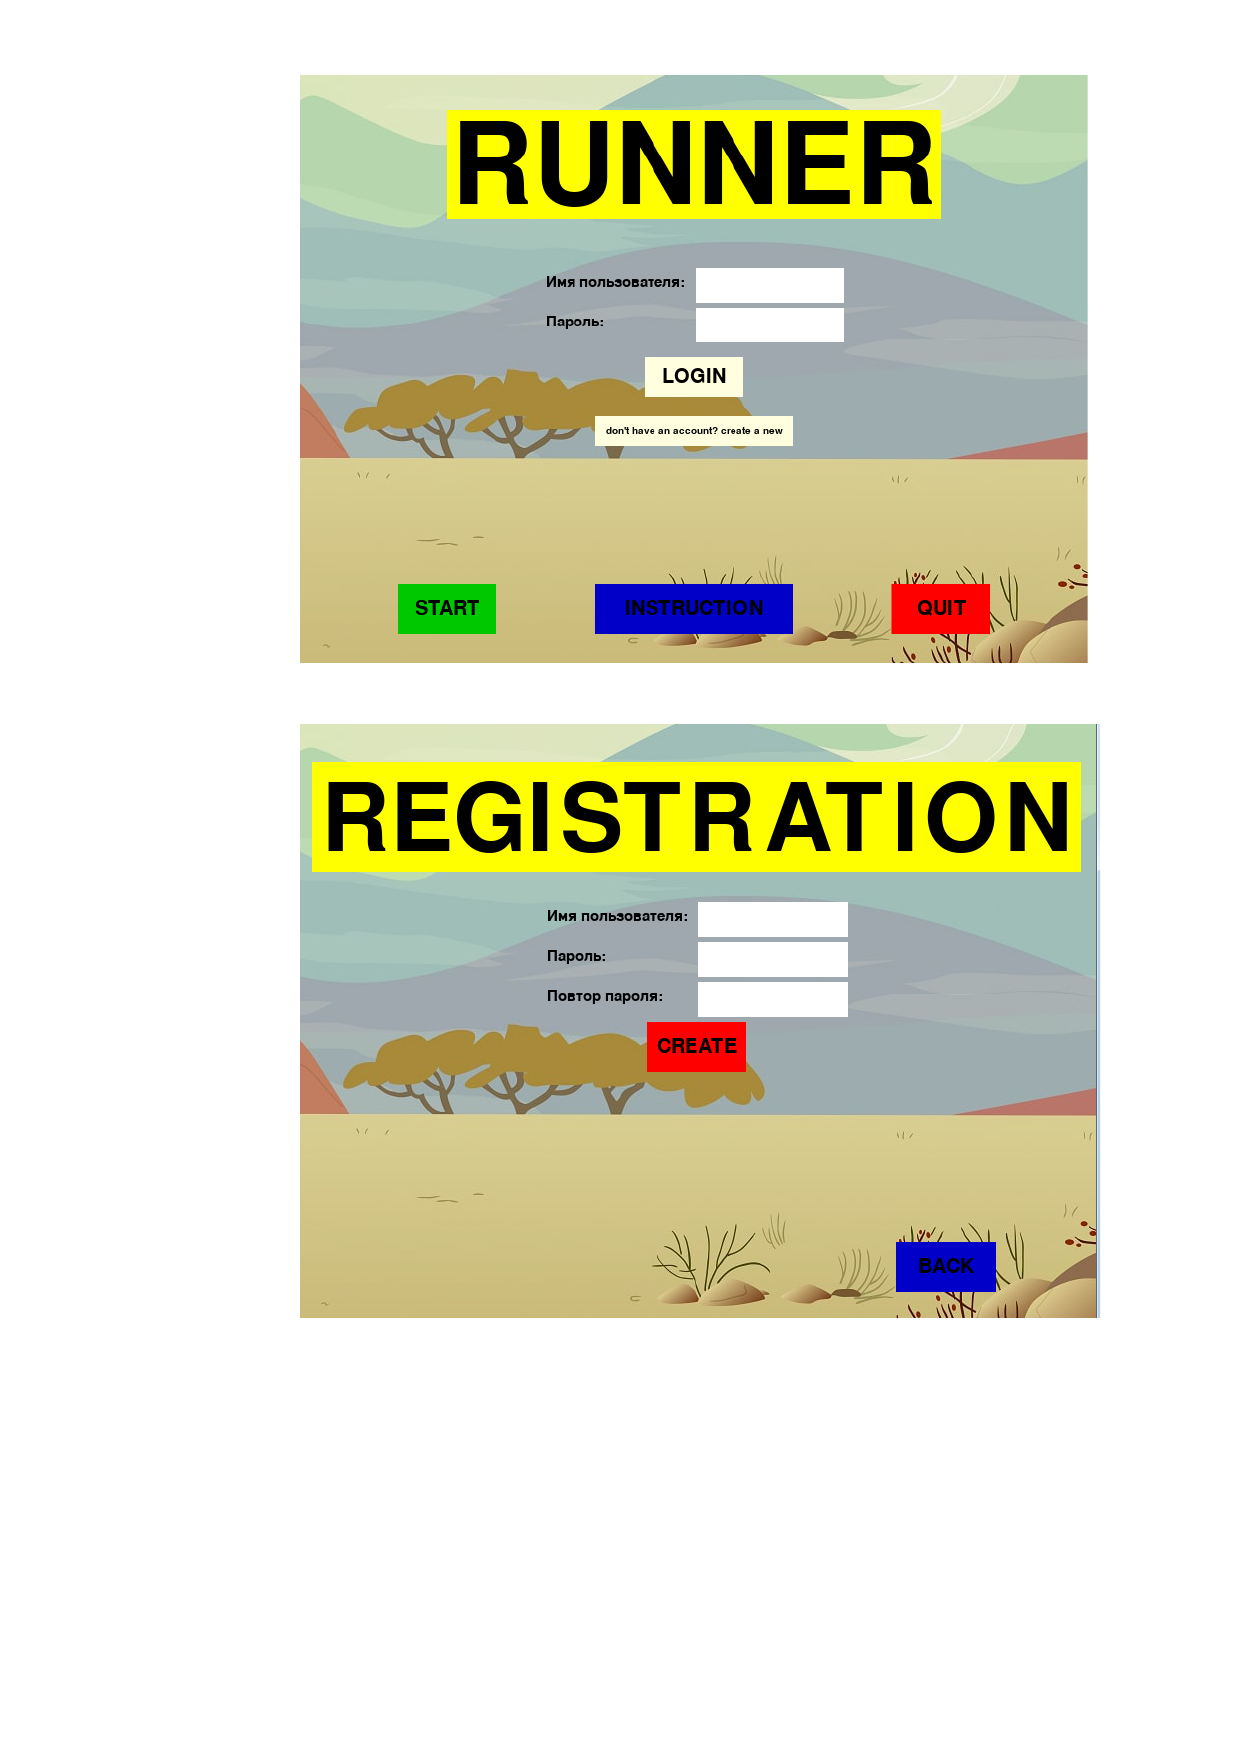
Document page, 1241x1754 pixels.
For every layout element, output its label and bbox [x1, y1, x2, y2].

picture [300, 724, 1100, 1318]
picture [300, 75, 1088, 663]
